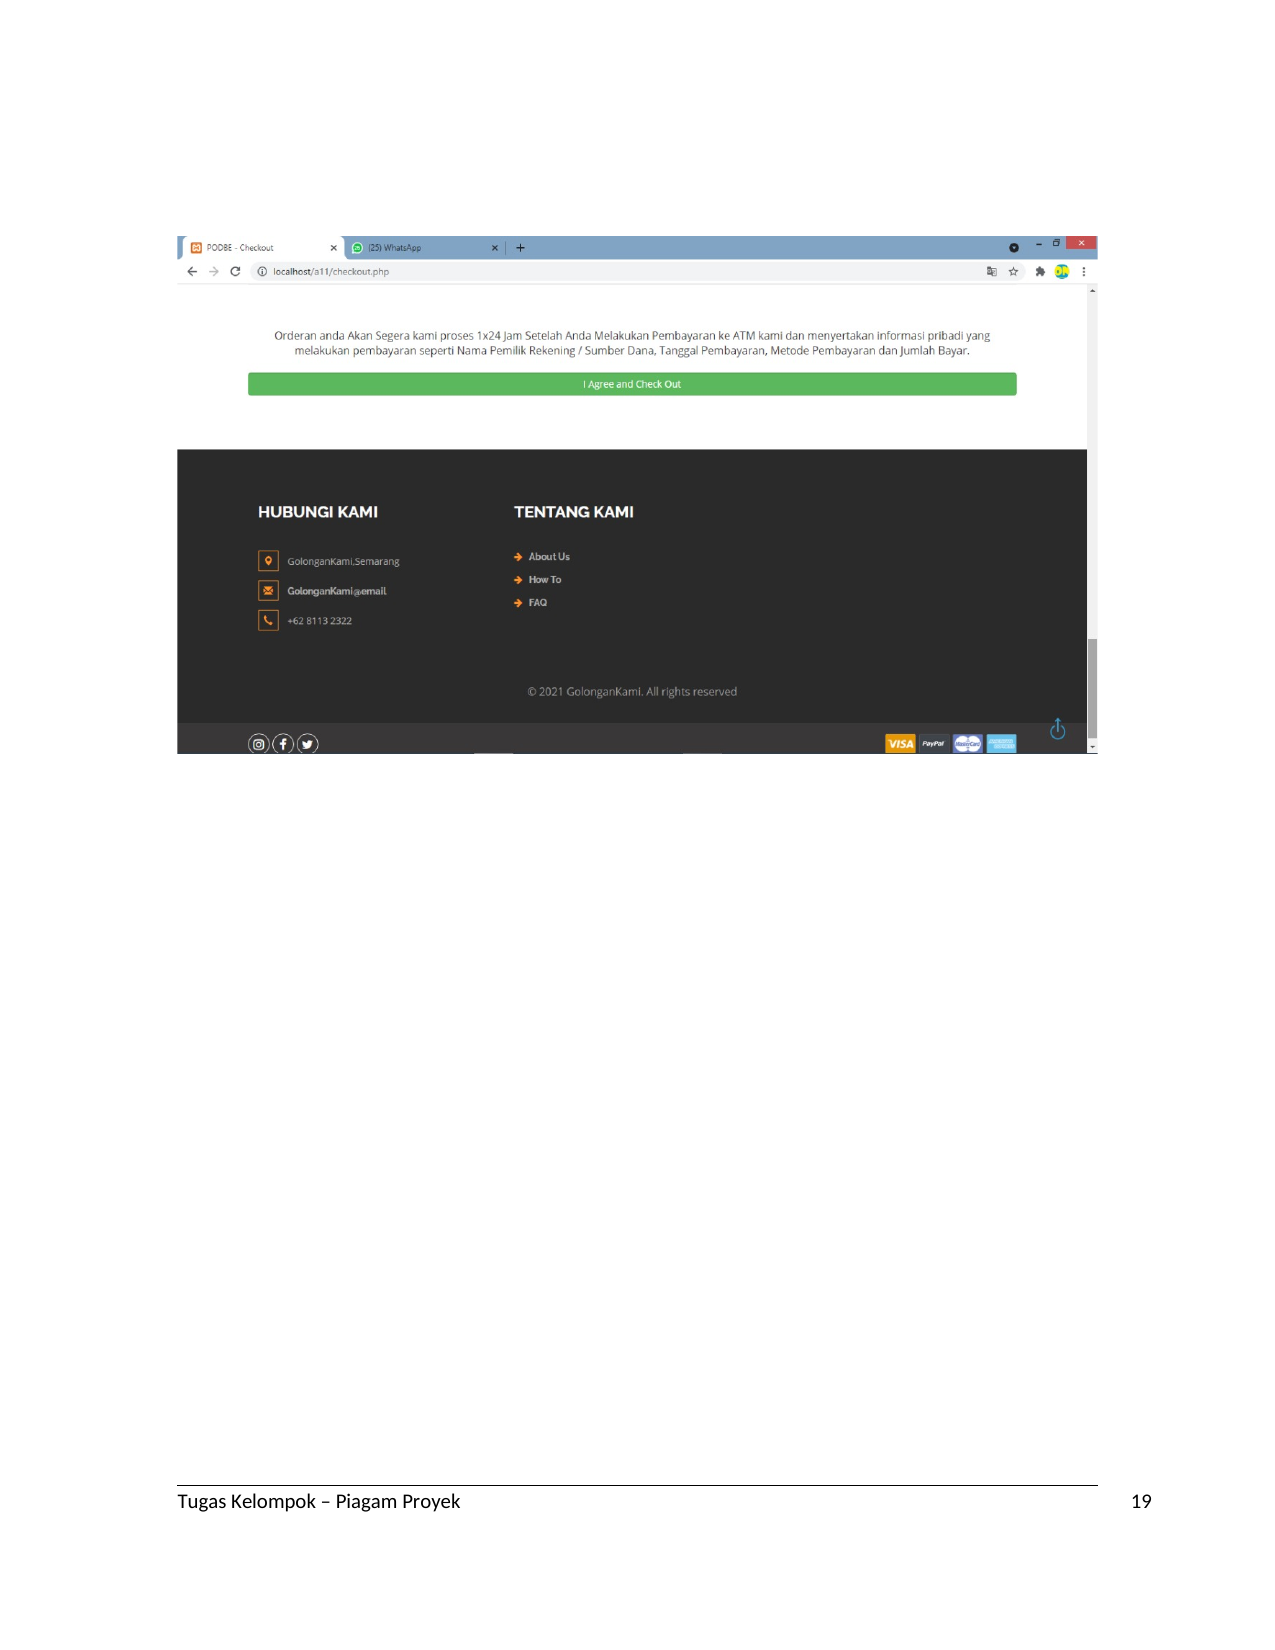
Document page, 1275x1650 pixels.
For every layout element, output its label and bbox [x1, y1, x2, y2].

picture [177, 236, 1098, 754]
